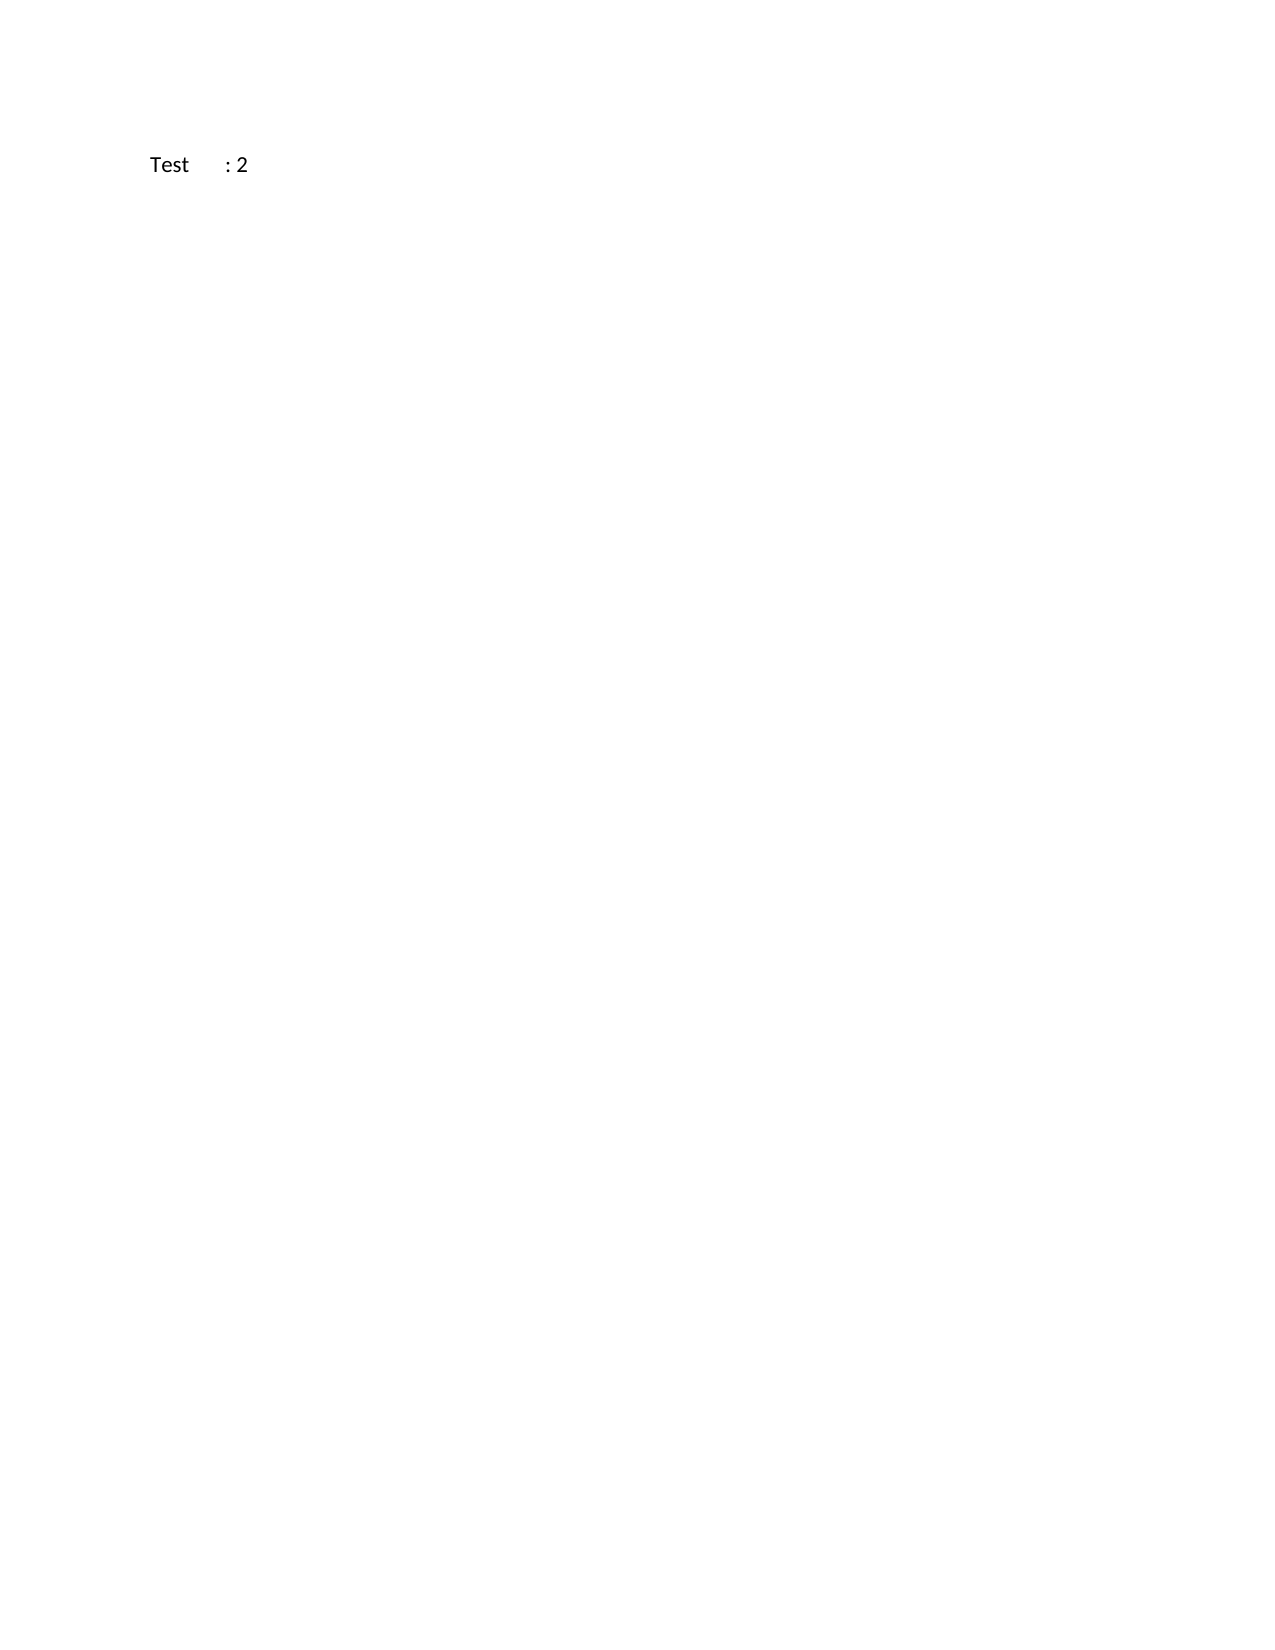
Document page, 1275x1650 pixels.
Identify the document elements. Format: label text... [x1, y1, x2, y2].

text Test : 2 [150, 150, 1125, 178]
